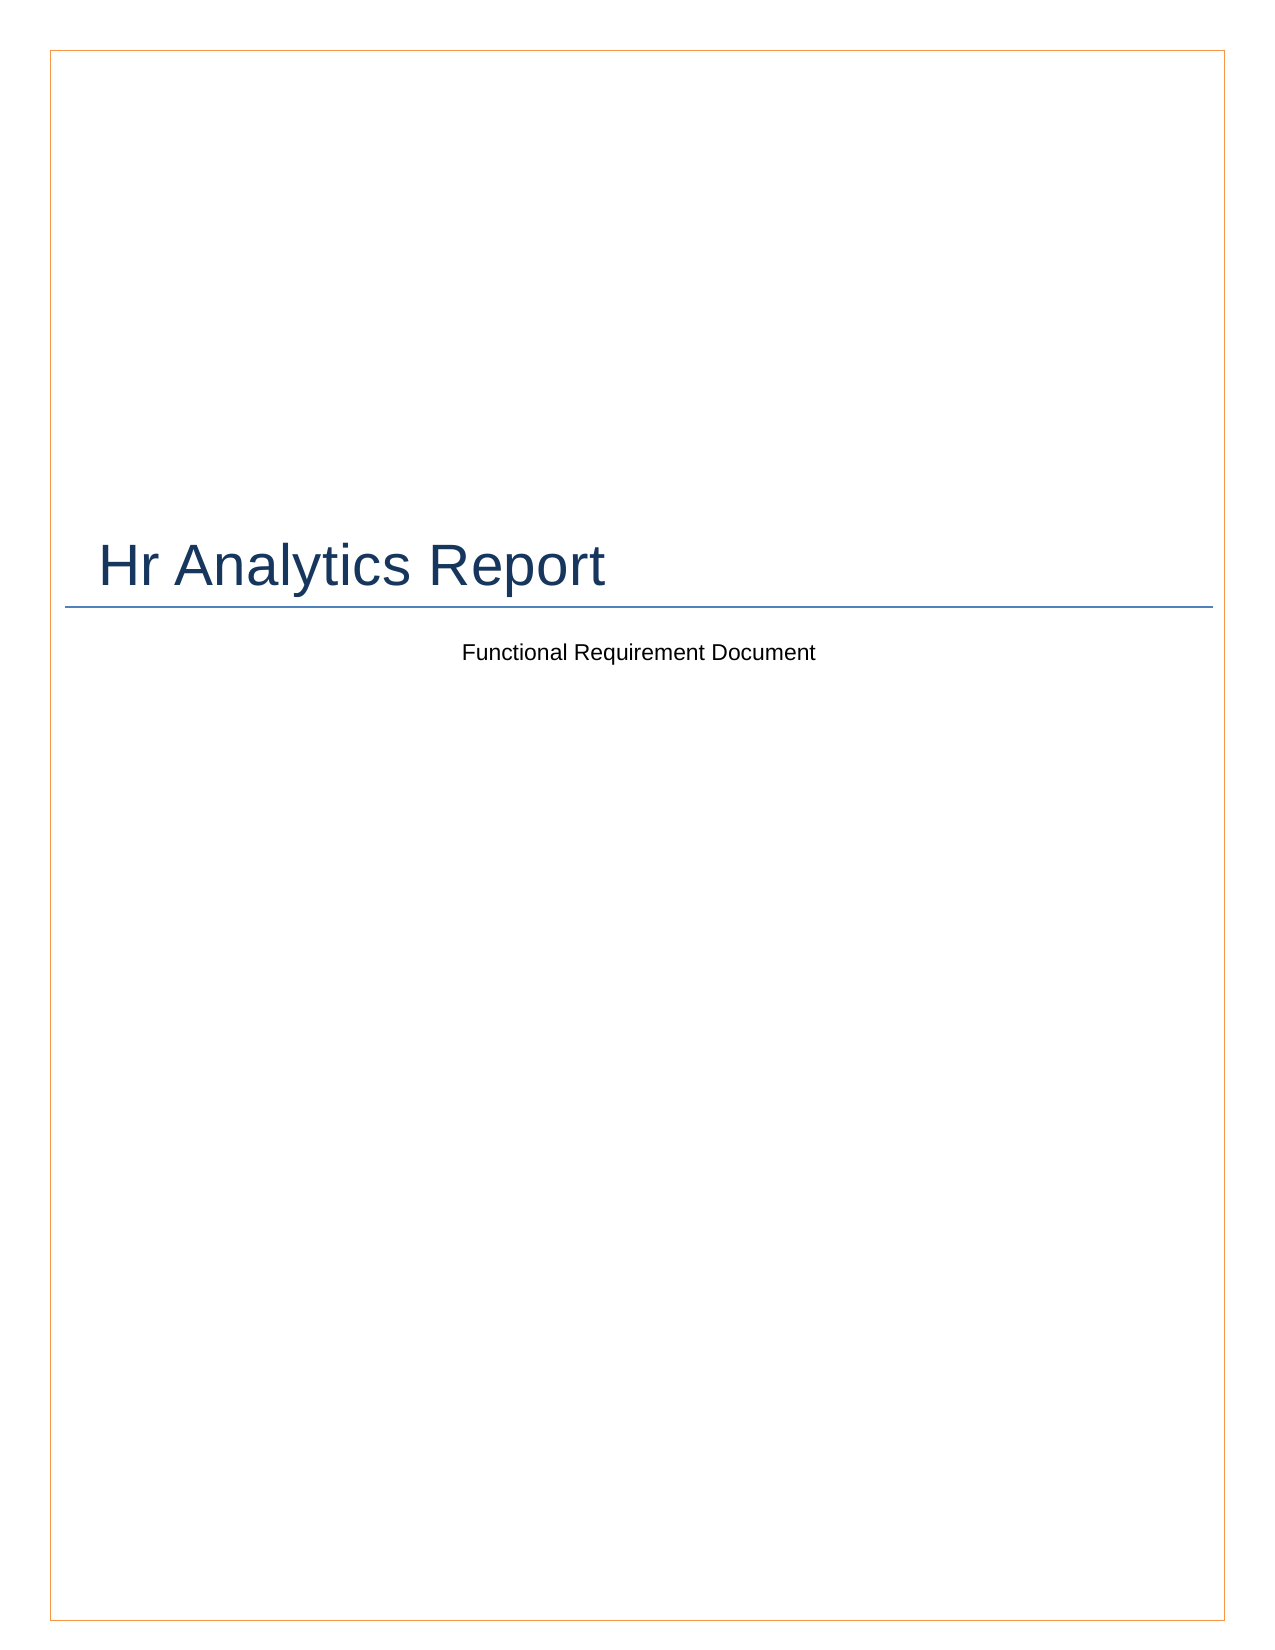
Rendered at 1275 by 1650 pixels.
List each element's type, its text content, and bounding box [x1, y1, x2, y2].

title Hr Analytics Report [64, 530, 1213, 608]
